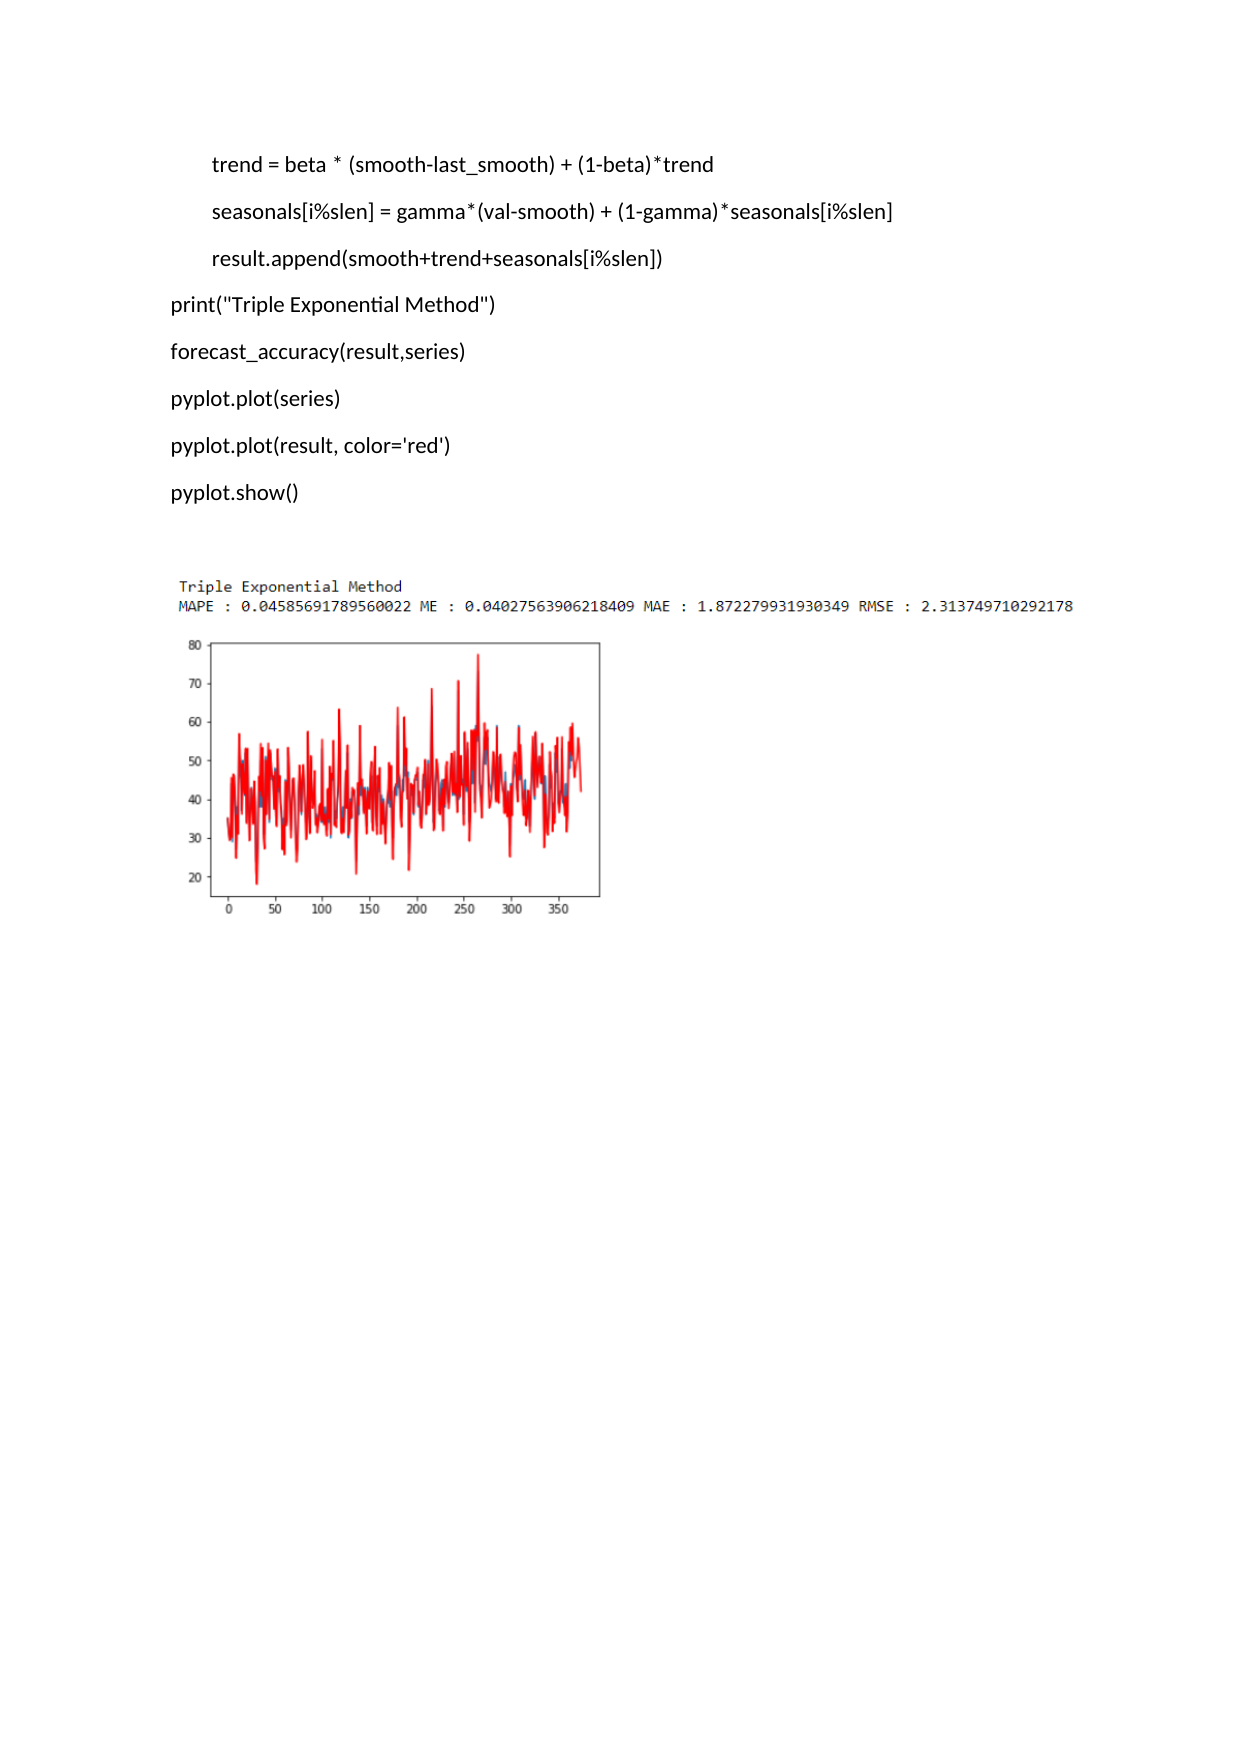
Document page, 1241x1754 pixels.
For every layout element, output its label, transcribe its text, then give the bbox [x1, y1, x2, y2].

picture [150, 571, 1091, 927]
text print("Triple Exponential Method") [150, 291, 1090, 319]
text seasonals[i%slen] = gamma*(val-smooth) + (1-gamma)*seasonals[i%slen] [150, 197, 1090, 225]
text pyplot.plot(series) [150, 384, 1090, 412]
text forecast_accuracy(result,series) [150, 337, 1090, 366]
text result.append(smooth+trend+seasonals[i%slen]) [150, 244, 1090, 272]
text trend = beta * (smooth-last_smooth) + (1-beta)*trend [150, 150, 1090, 178]
text pyplot.plot(result, color='red') [150, 431, 1090, 459]
text pyplot.show() [150, 478, 1090, 506]
